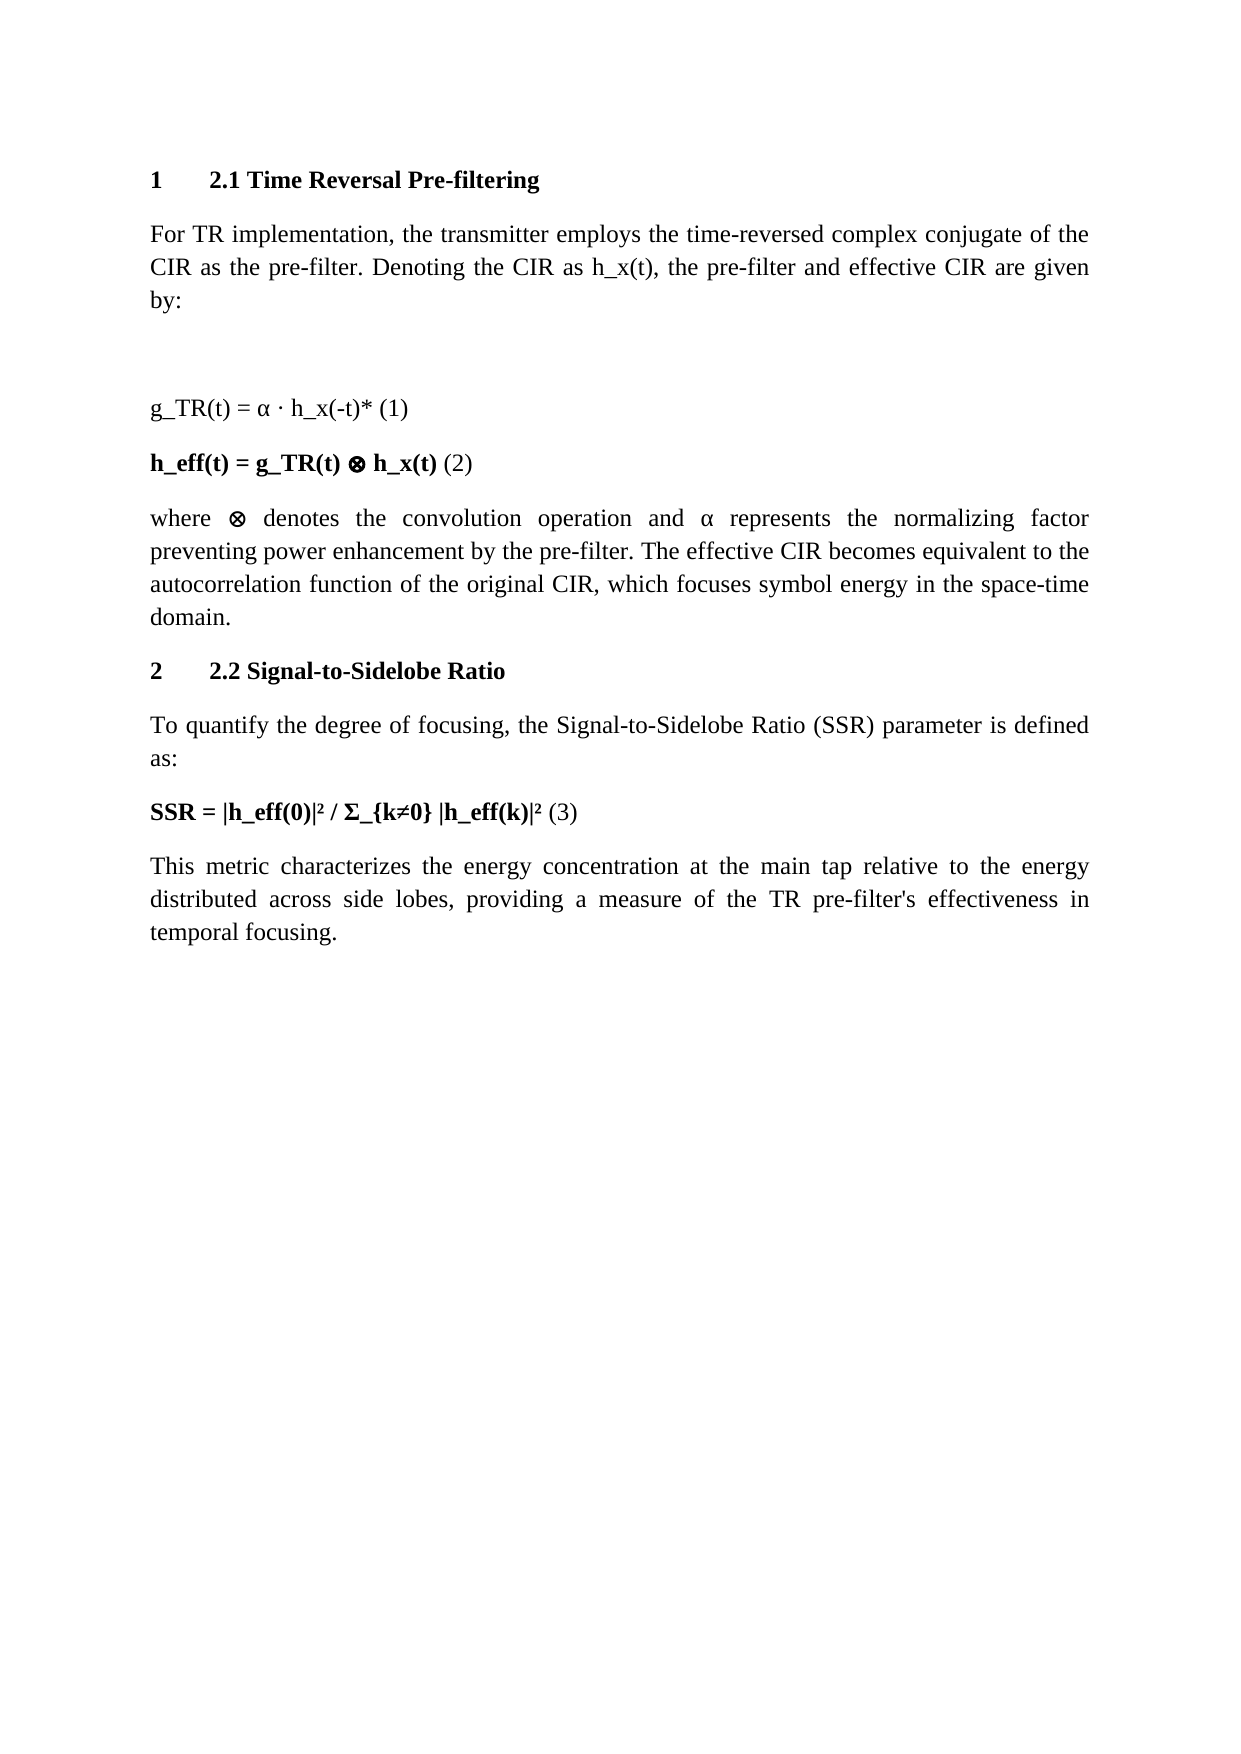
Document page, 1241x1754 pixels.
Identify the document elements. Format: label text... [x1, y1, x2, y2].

list 2.2 Signal-to-Sidelobe Ratio [150, 656, 1090, 685]
text This metric characterizes the energy concentration at the main tap relative to the energy distributed across side lobes, providing a measure of the TR pre-filter's effectiveness in temporal focusing. [150, 851, 1090, 946]
list 2.1 Time Reversal Pre-filtering [150, 165, 1090, 194]
text To quantify the degree of focusing, the Signal-to-Sidelobe Ratio (SSR) parameter is defined as: [150, 710, 1090, 772]
text h_eff(t) = g_TR(t) ⊗ h_x(t) (2) [150, 446, 1090, 477]
text For TR implementation, the transmitter employs the time-reversed complex conjugate of the CIR as the pre-filter. Denoting the CIR as h_x(t), the pre-filter and effective CIR are given by: [150, 219, 1090, 314]
text g_TR(t) = α · h_x(-t)* (1) [150, 393, 1090, 421]
text where ⊗ denotes the convolution operation and α represents the normalizing factor preventing power enhancement by the pre-filter. The effective CIR becomes equivalent to the autocorrelation function of the original CIR, which focuses symbol energy in the space-time domain. [150, 502, 1090, 631]
text SSR = |h_eff(0)|² / Σ_{k≠0} |h_eff(k)|² (3) [150, 797, 1090, 826]
